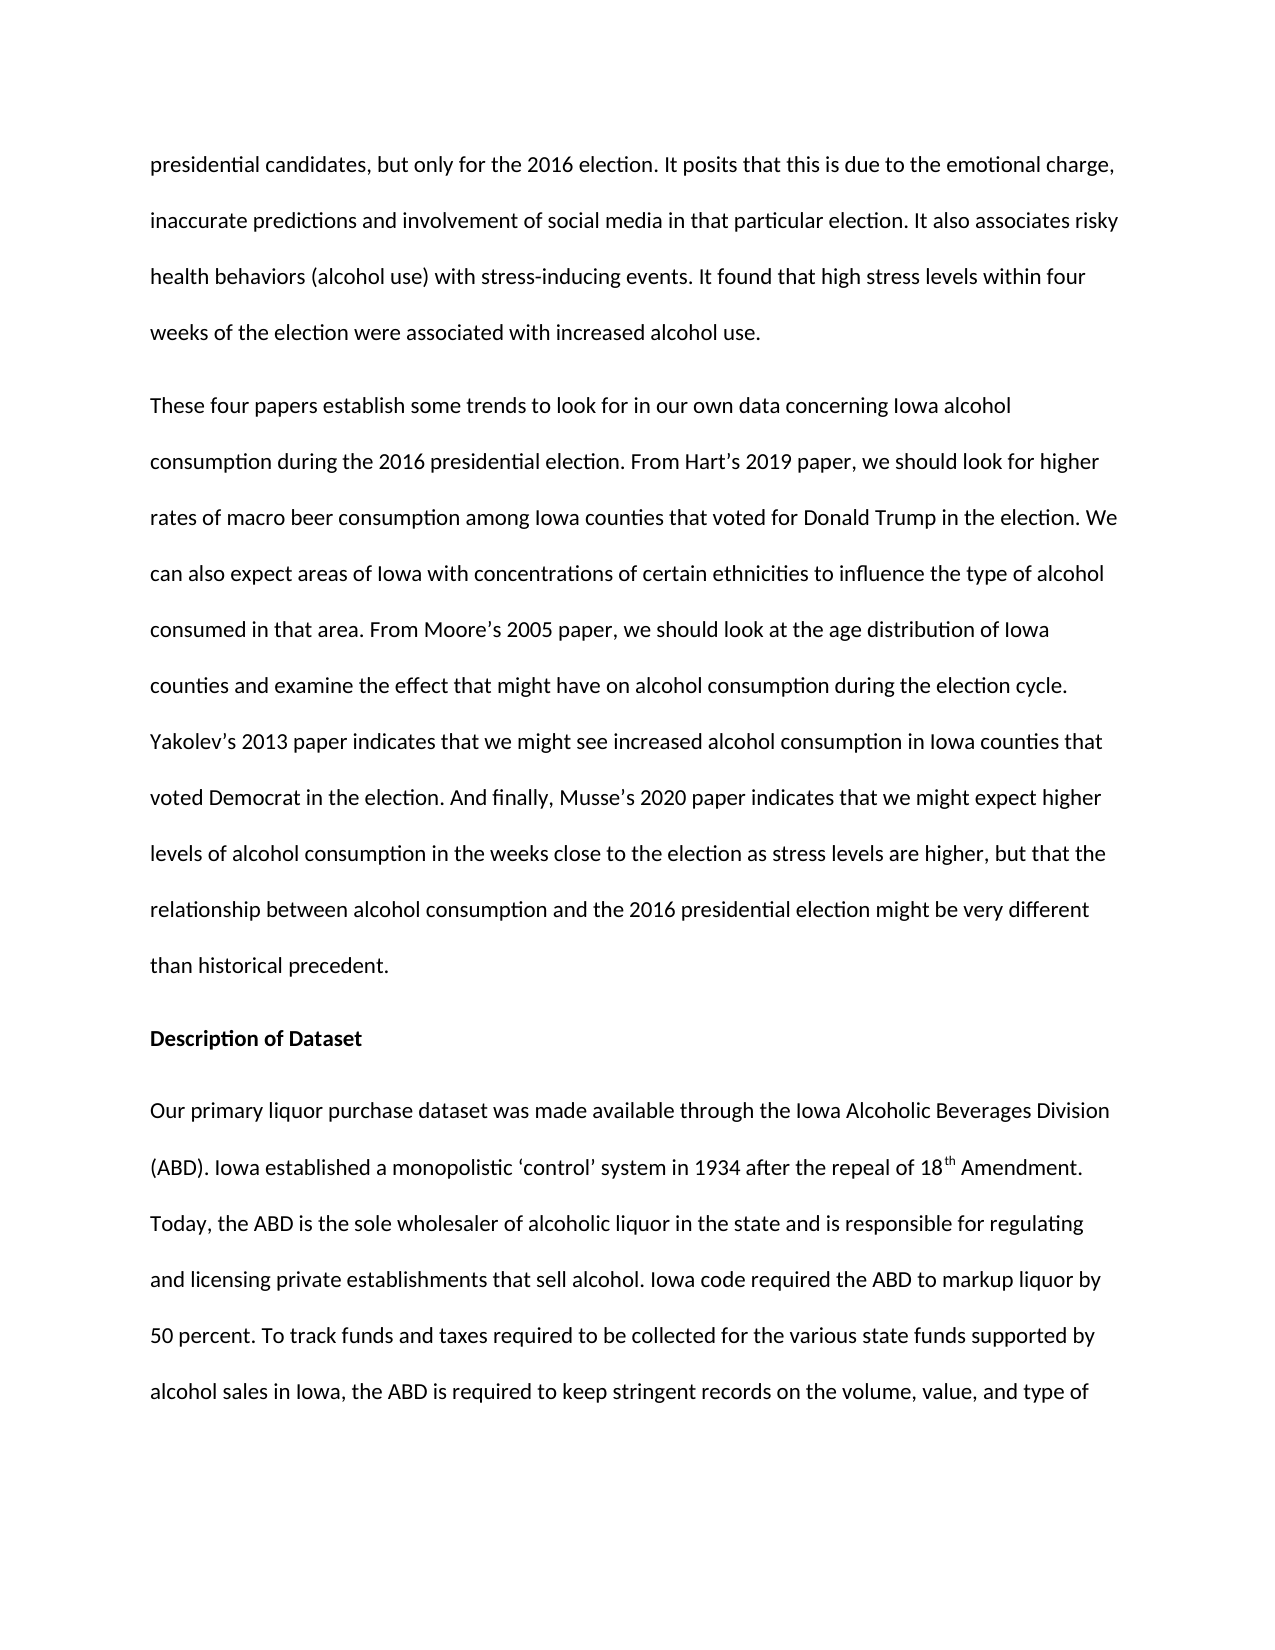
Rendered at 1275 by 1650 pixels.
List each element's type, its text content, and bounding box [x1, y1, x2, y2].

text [150, 1097, 1125, 1405]
text These four papers establish some trends to look for in our own data concerning Iowa alcohol consumption during the 2016 presidential election. From Hart’s 2019 paper, we should look for higher rates of macro beer consumption among Iowa counties that voted for Donald Trump in the election. We can also expect areas of Iowa with concentrations of certain ethnicities to influence the type of alcohol consumed in that area. From Moore’s 2005 paper, we should look at the age distribution of Iowa counties and examine the effect that might have on alcohol consumption during the election cycle. Yakolev’s 2013 paper indicates that we might see increased alcohol consumption in Iowa counties that voted Democrat in the election. And finally, Musse’s 2020 paper indicates that we might expect higher levels of alcohol consumption in the weeks close to the election as stress levels are higher, but that the relationship between alcohol consumption and the 2016 presidential election might be very different than historical precedent. [150, 391, 1125, 979]
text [150, 150, 1125, 346]
text Description of Dataset [150, 1024, 1125, 1052]
